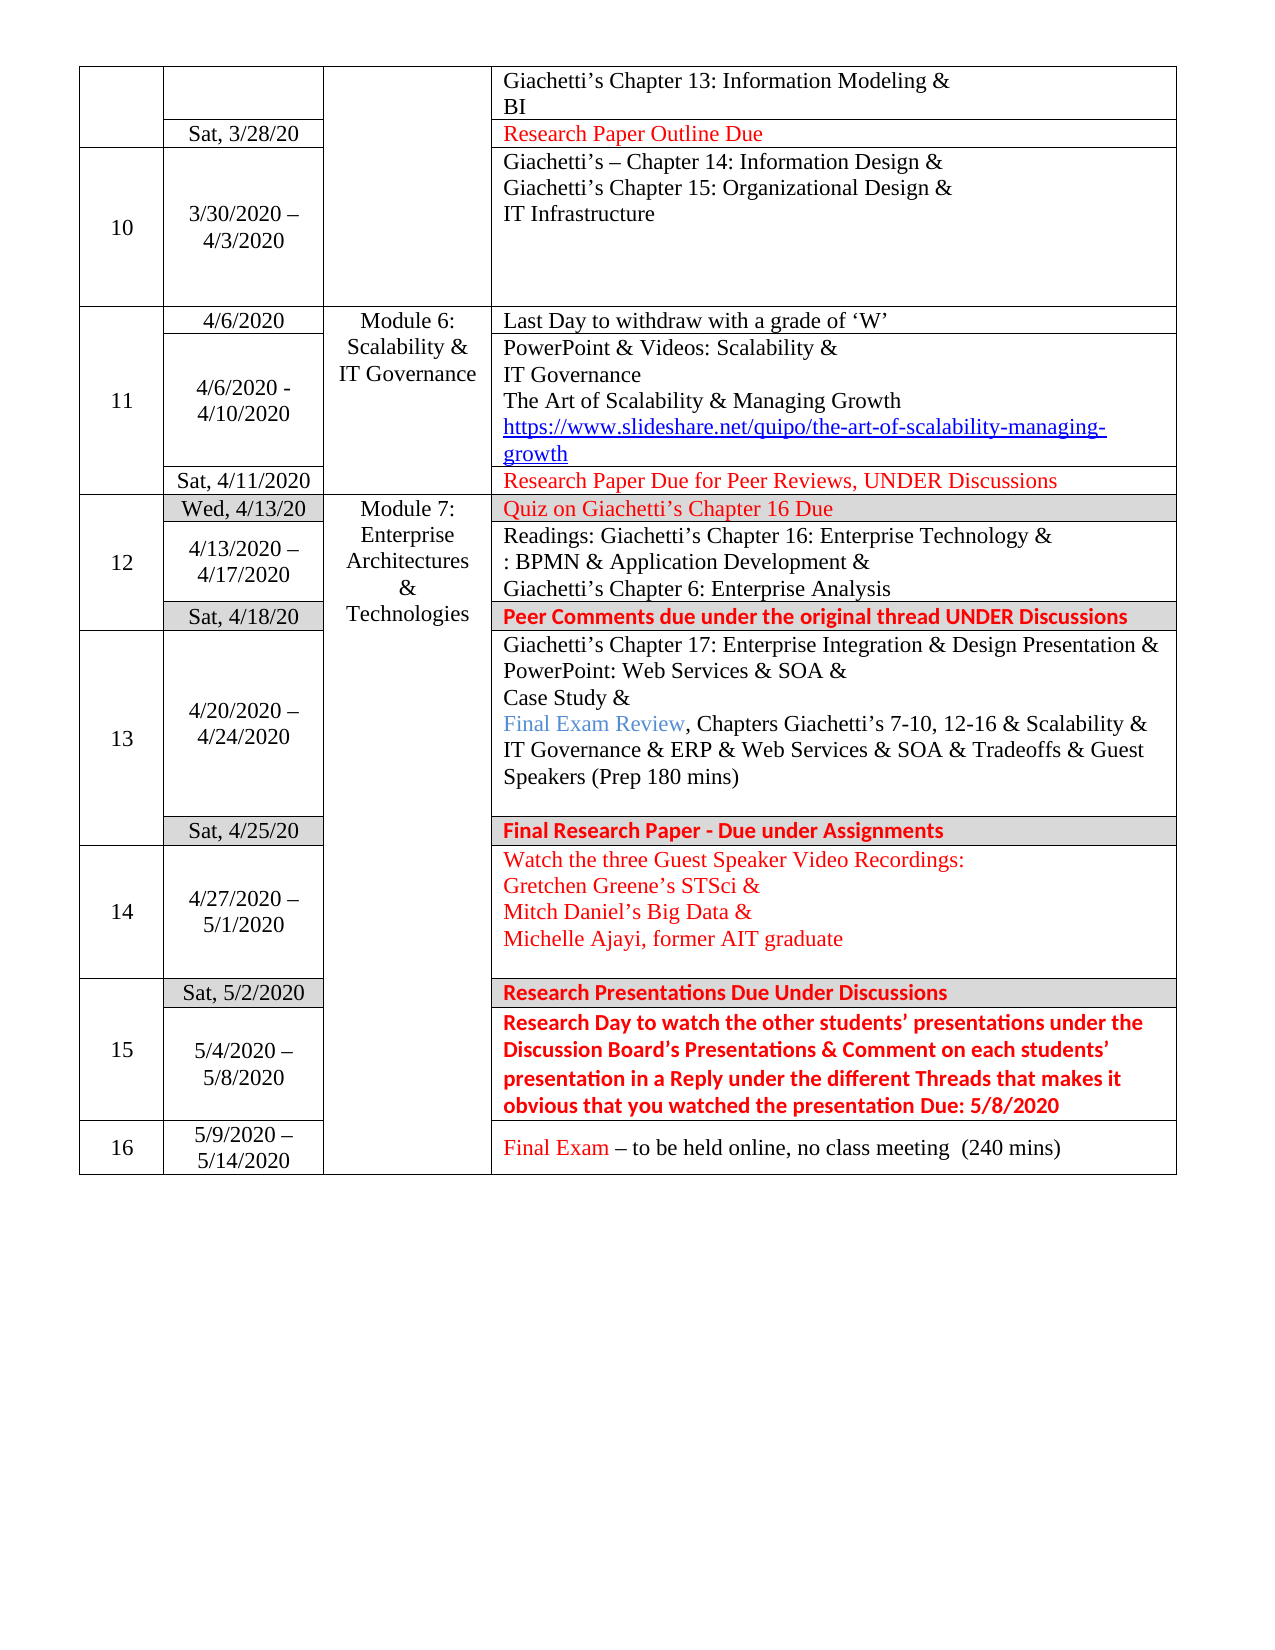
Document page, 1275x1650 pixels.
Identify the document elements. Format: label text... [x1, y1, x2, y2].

table_cell Final Exam – to be held online, no class meeting (240 mins) [492, 1121, 1176, 1173]
table_cell 5/4/2020 – 5/8/2020 [164, 1008, 323, 1120]
table_cell Sat, 4/11/2020 [164, 467, 323, 493]
table_cell 5/9/2020 – 5/14/2020 [164, 1121, 323, 1173]
table_cell 10 [80, 148, 163, 306]
table_cell Module 7: Enterprise Architectures & Technologies [324, 495, 491, 1173]
table_cell 13 [80, 631, 163, 845]
table_cell Research Paper Due for Peer Reviews, UNDER Discussions [492, 467, 1176, 493]
table_cell Sat, 5/2/2020 [164, 979, 323, 1007]
table_cell 4/6/2020 -4/10/2020 [164, 334, 323, 466]
table_cell Sat, 3/28/20 [164, 120, 323, 147]
table_cell Research Presentations Due Under Discussions [492, 979, 1176, 1007]
table_cell Giachetti’s Chapter 17: Enterprise Integration & Design Presentation & PowerPoint: Web Services & SOA & Case Study & Final Exam Review, Chapters Giachetti’s 7-10, 12-16 & Scalability & IT Governance & ERP & Web Services & SOA & Tradeoffs & Guest Speakers (Prep 180 mins) [492, 631, 1176, 816]
table_cell 12 [80, 495, 163, 630]
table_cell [164, 67, 323, 119]
table_cell 4/20/2020 – 4/24/2020 [164, 631, 323, 816]
table_cell Research Day to watch the other students’ presentations under the Discussion Board’s Presentations & Comment on each students’ presentation in a Reply under the different Threads that makes it obvious that you watched the presentation Due: 5/8/2020 [492, 1008, 1176, 1120]
table_cell 15 [80, 979, 163, 1120]
table_cell Quiz on Giachetti’s Chapter 16 Due [492, 495, 1176, 521]
table_cell PowerPoint & Videos: Scalability & IT Governance The Art of Scalability & Managing Growth https://www.slideshare.net/quipo/the-art-of-scalability-managing-growth [492, 334, 1176, 466]
table_cell 14 [80, 846, 163, 977]
table_cell 4/13/2020 – 4/17/2020 [164, 522, 323, 601]
table_cell Readings: Giachetti’s Chapter 16: Enterprise Technology & : BPMN & Application Development & Giachetti’s Chapter 6: Enterprise Analysis [492, 522, 1176, 601]
table_cell Research Paper Outline Due [492, 120, 1176, 147]
table_cell Watch the three Guest Speaker Video Recordings: Gretchen Greene’s STSci & Mitch Daniel’s Big Data & Michelle Ajayi, former AIT graduate [492, 846, 1176, 977]
table_cell 16 [80, 1121, 163, 1173]
table_cell Final Research Paper - Due under Assignments [492, 817, 1176, 845]
table_cell Module 6: Scalability & IT Governance [324, 307, 491, 493]
table_cell Sat, 4/25/20 [164, 817, 323, 845]
table_cell Giachetti’s – Chapter 14: Information Design & Giachetti’s Chapter 15: Organizational Design & IT Infrastructure [492, 148, 1176, 306]
table_cell 4/6/2020 [164, 307, 323, 333]
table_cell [492, 67, 1176, 119]
table_cell 3/30/2020 – 4/3/2020 [164, 148, 323, 306]
table_cell 11 [80, 307, 163, 493]
table_cell Last Day to withdraw with a grade of ‘W’ [492, 307, 1176, 333]
table_cell Wed, 4/13/20 [164, 495, 323, 521]
table_cell Peer Comments due under the original thread UNDER Discussions [492, 602, 1176, 630]
table_cell 4/27/2020 – 5/1/2020 [164, 846, 323, 977]
table_cell Sat, 4/18/20 [164, 602, 323, 630]
